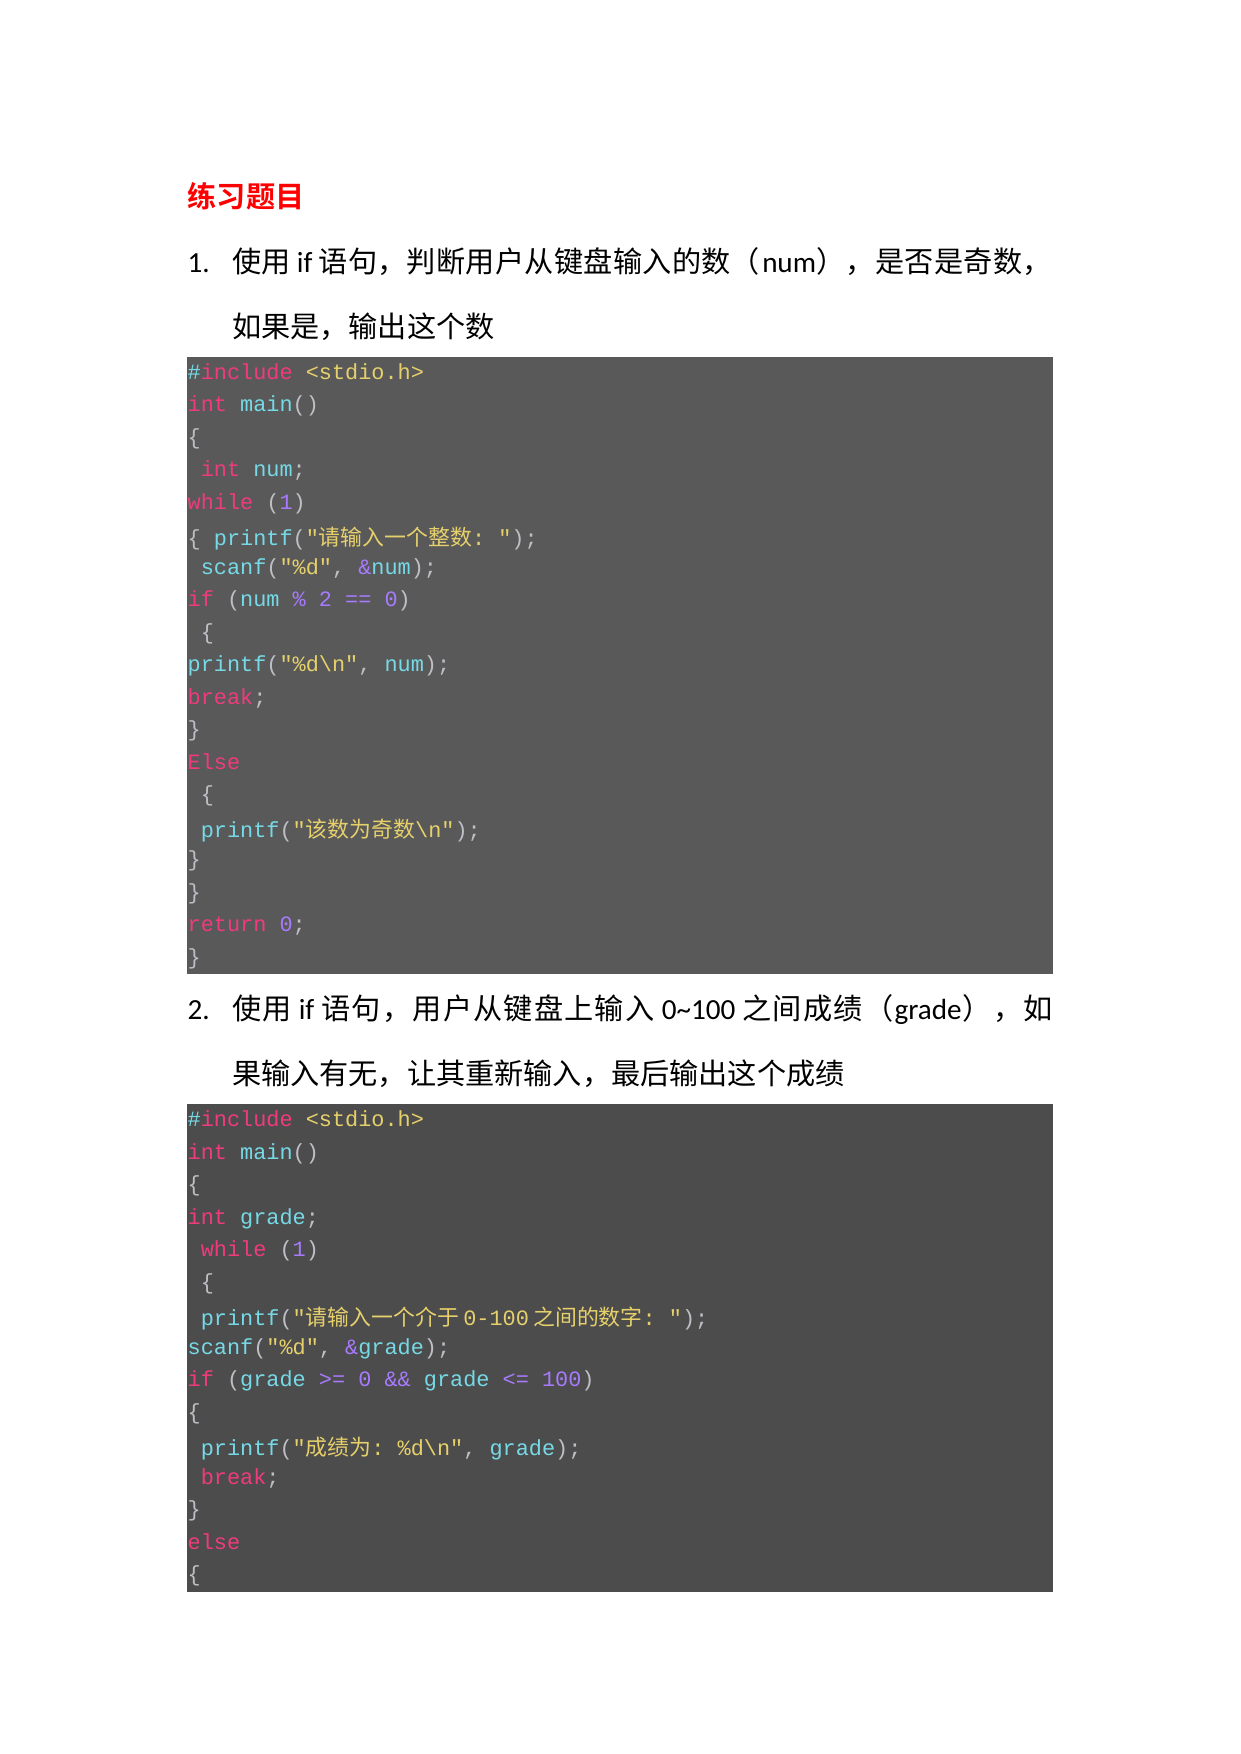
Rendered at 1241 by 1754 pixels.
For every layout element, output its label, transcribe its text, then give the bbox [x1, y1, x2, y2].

text while (1) [187, 487, 1053, 519]
text if (grade >= 0 && grade <= 100) [187, 1364, 1053, 1397]
text { printf("请输入一个整数: "); [187, 519, 1053, 552]
text break; [187, 1462, 1053, 1494]
text { [187, 1397, 1053, 1429]
text printf("%d\n", num); [187, 649, 1053, 682]
list 使用if语句，用户从键盘上输入0~100之间成绩（grade），如果输入有无，让其重新输入，最后输出这个成绩 [187, 974, 1053, 1104]
text printf("该数为奇数\n"); [187, 812, 1053, 844]
text printf("成绩为: %d\n", grade); [187, 1429, 1053, 1462]
text { [187, 1559, 1053, 1592]
text int main() [187, 389, 1053, 422]
text { [187, 779, 1053, 812]
text Else [187, 747, 1053, 779]
list 使用if语句，判断用户从键盘输入的数（num），是否是奇数，如果是，输出这个数 [187, 227, 1053, 357]
text break; [187, 682, 1053, 714]
text 练习题目 [187, 162, 1053, 227]
text } [187, 1494, 1053, 1527]
text int grade; [187, 1202, 1053, 1234]
text return 0; [187, 909, 1053, 942]
text } [187, 714, 1053, 747]
text scanf("%d", &num); [187, 552, 1053, 584]
text printf("请输入一个介于0-100之间的数字: "); [187, 1299, 1053, 1332]
text } [187, 877, 1053, 909]
text scanf("%d", &grade); [187, 1332, 1053, 1364]
text } [187, 942, 1053, 974]
text { [187, 1169, 1053, 1202]
text { [187, 422, 1053, 454]
text { [187, 1267, 1053, 1299]
text if (num % 2 == 0) [187, 584, 1053, 617]
text } [187, 844, 1053, 877]
text { [187, 617, 1053, 649]
text int main() [187, 1137, 1053, 1169]
text while (1) [187, 1234, 1053, 1267]
text #include <stdio.h> [187, 1104, 1053, 1137]
text int num; [187, 454, 1053, 487]
text #include <stdio.h> [187, 357, 1053, 389]
text else [187, 1527, 1053, 1559]
